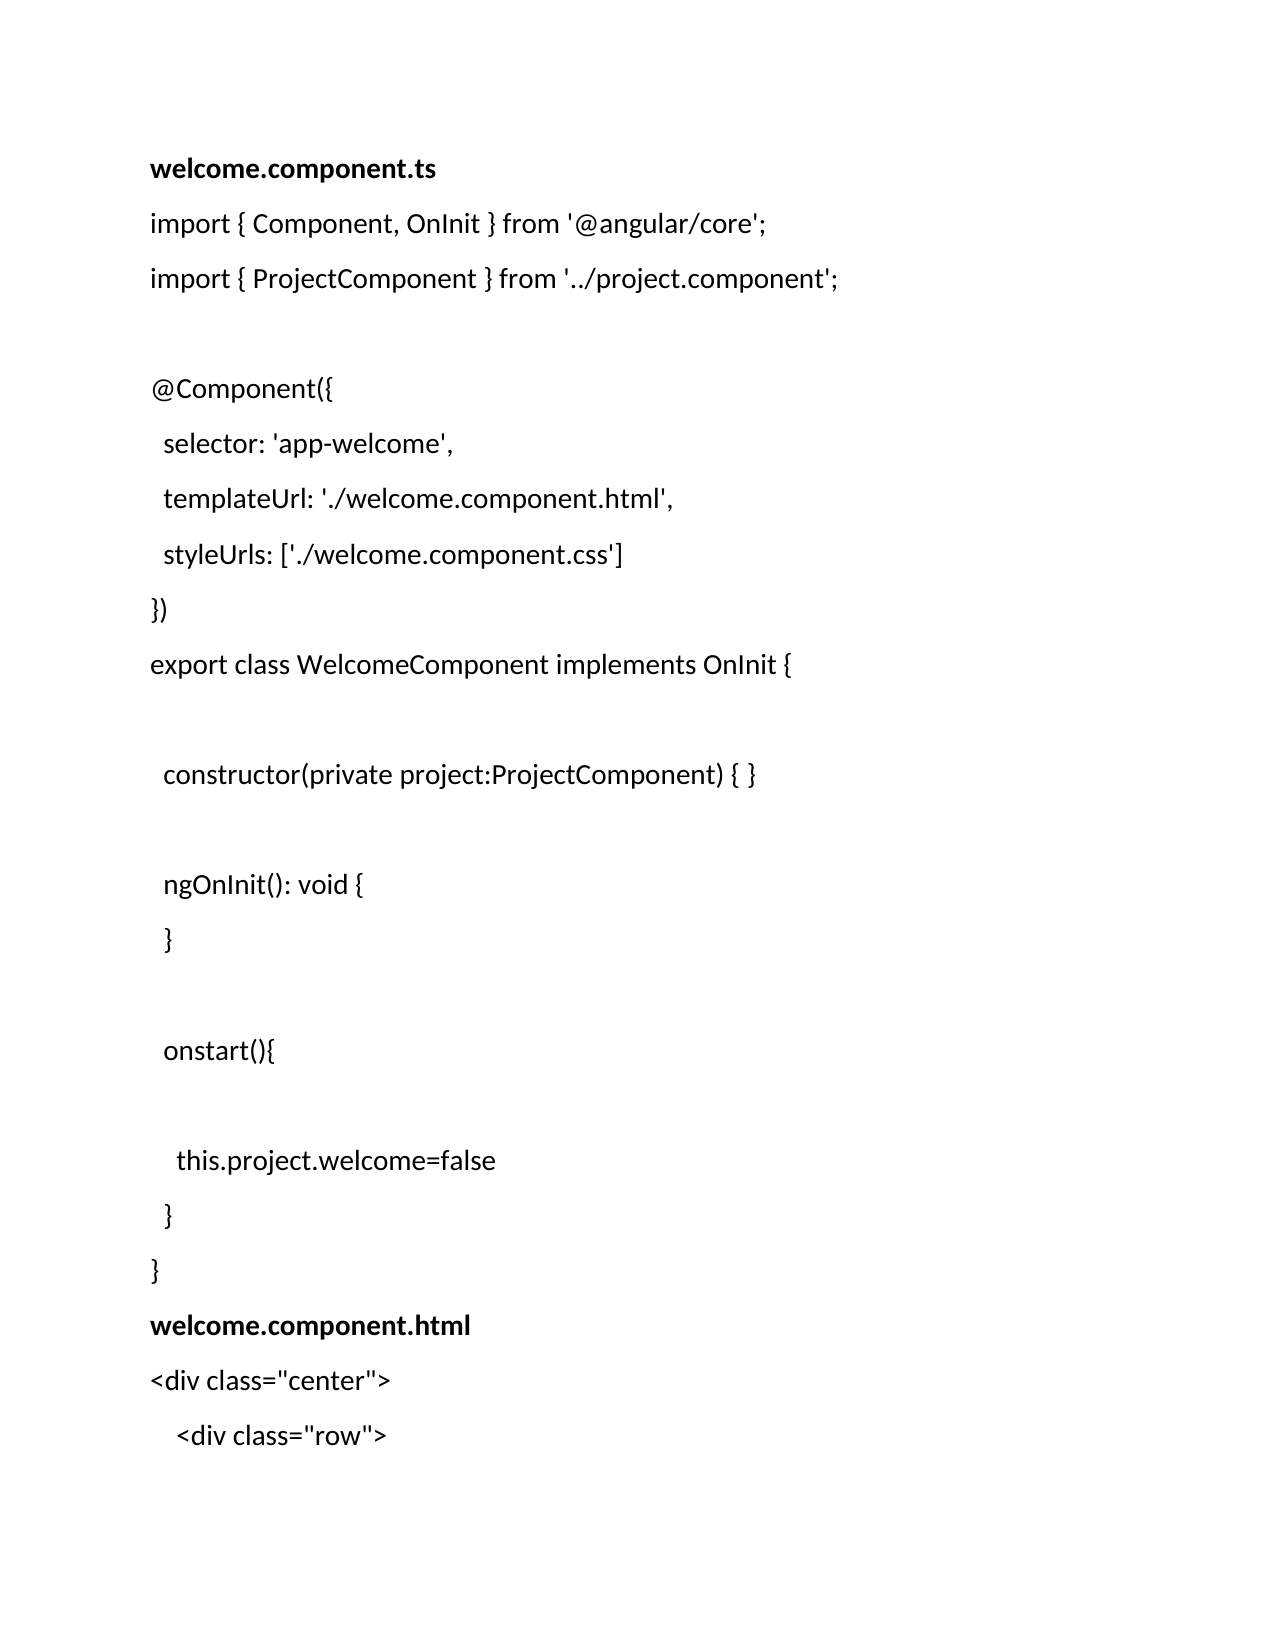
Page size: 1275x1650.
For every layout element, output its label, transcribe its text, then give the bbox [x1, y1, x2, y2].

text <div class="center"> [150, 1362, 1125, 1398]
text @Component({ [150, 370, 1125, 406]
text }) [150, 591, 1125, 626]
text import { Component, OnInit } from '@angular/core'; [150, 205, 1125, 241]
text selector: 'app-welcome', [150, 426, 1125, 461]
text styleUrls: ['./welcome.component.css'] [150, 536, 1125, 571]
text this.project.welcome=false [150, 1142, 1125, 1177]
text ngOnInit(): void { [150, 866, 1125, 902]
text onstart(){ [150, 1032, 1125, 1067]
text <div class="row"> [150, 1417, 1125, 1453]
text export class WelcomeComponent implements OnInit { [150, 646, 1125, 682]
text } [150, 1252, 1125, 1288]
text } [150, 1197, 1125, 1233]
text welcome.component.ts [150, 150, 1125, 186]
text welcome.component.html [150, 1307, 1125, 1343]
text constructor(private project:ProjectComponent) { } [150, 756, 1125, 792]
text templateUrl: './welcome.component.html', [150, 481, 1125, 516]
text import { ProjectComponent } from '../project.component'; [150, 260, 1125, 296]
text } [150, 921, 1125, 957]
